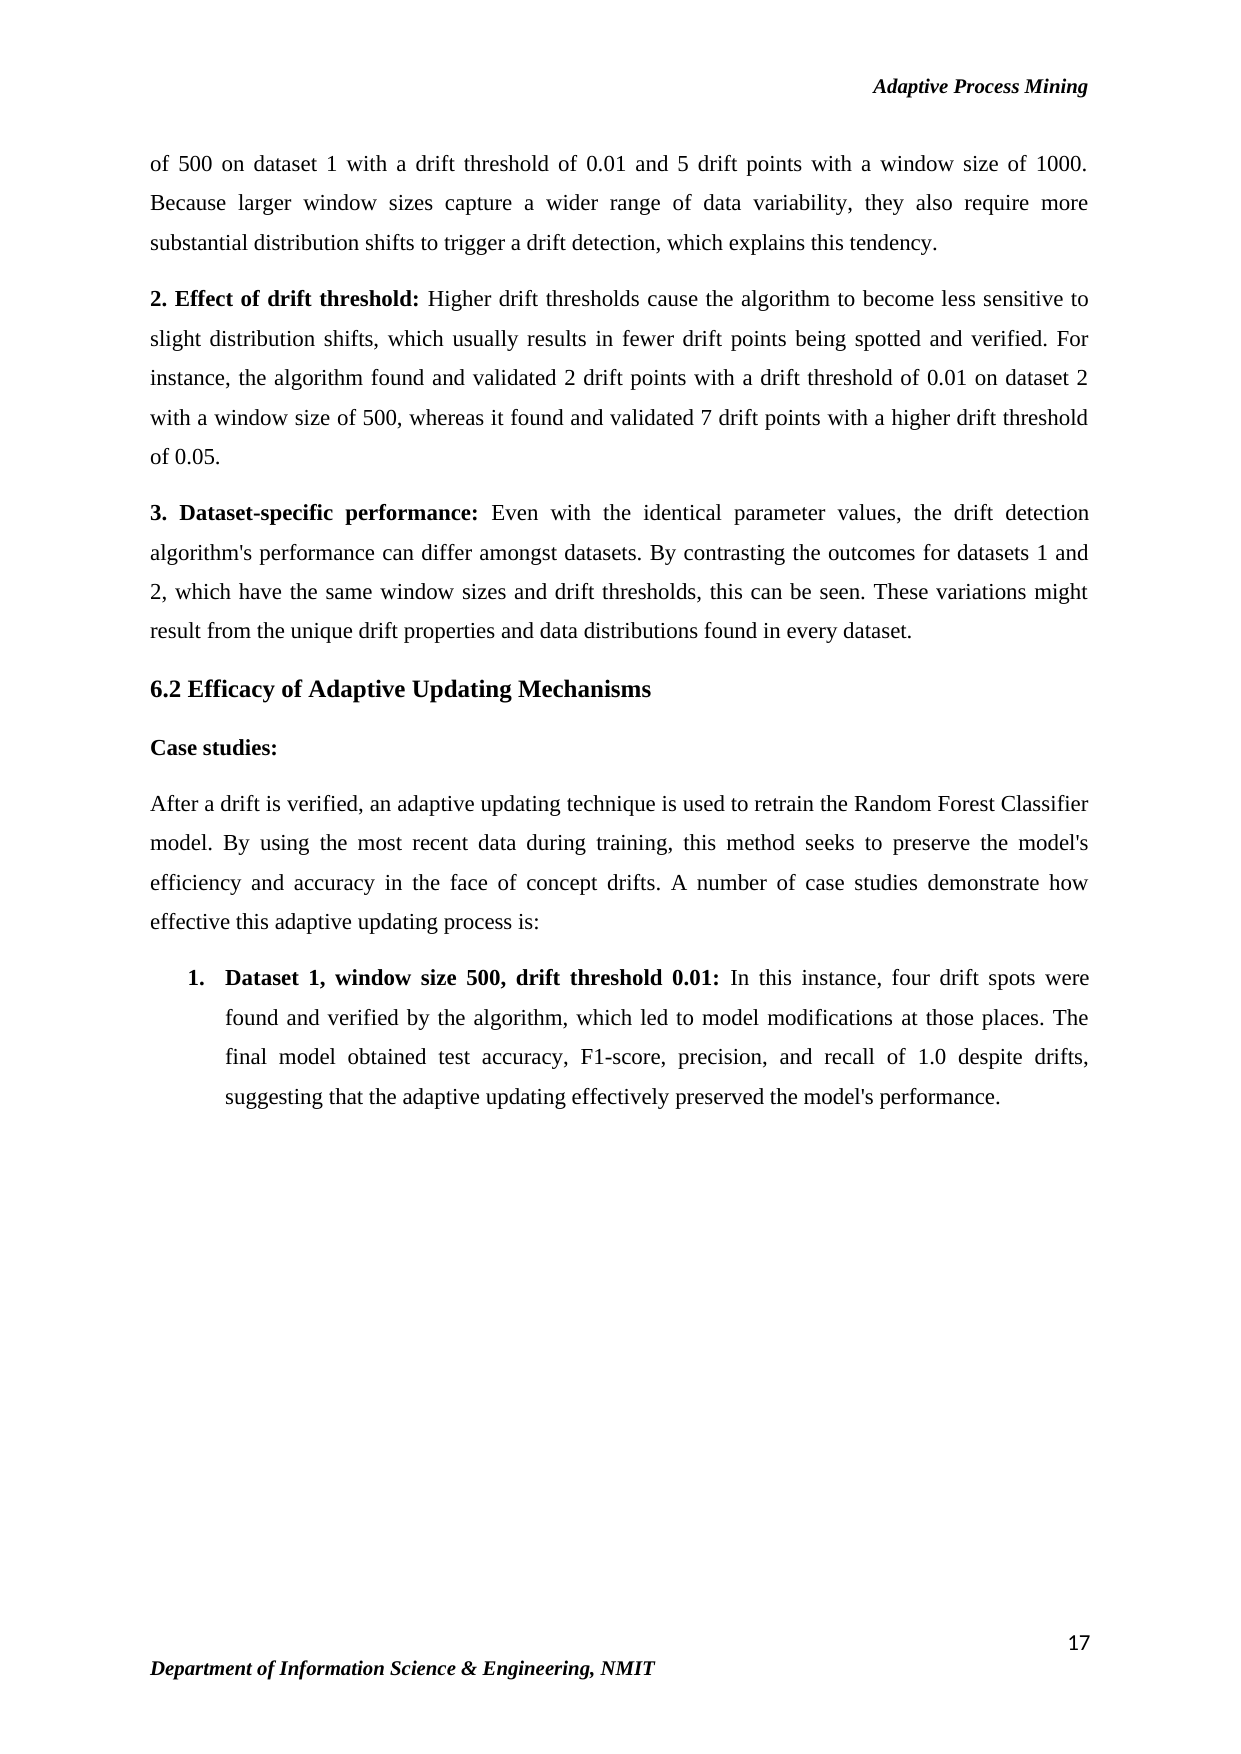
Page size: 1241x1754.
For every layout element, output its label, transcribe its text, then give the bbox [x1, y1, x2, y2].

text 6.2 Efficacy of Adaptive Updating Mechanisms [150, 674, 1090, 702]
text After a drift is verified, an adaptive updating technique is used to retrain the Random Forest Classifier model. By using the most recent data during training, this method seeks to preserve the model's efficiency and accuracy in the face of concept drifts. A number of case studies demonstrate how effective this adaptive updating process is: [150, 790, 1090, 934]
list Dataset 1, window size 500, drift threshold 0.01: In this instance, four drift spots were found and verified by the algorithm, which led to model modifications at those places. The final model obtained test accuracy, F1-score, precision, and recall of 1.0 despite drifts, suggesting that the adaptive updating effectively preserved the model's performance. [187, 964, 1090, 1109]
text 2. Effect of drift threshold: Higher drift thresholds cause the algorithm to become less sensitive to slight distribution shifts, which usually results in fewer drift points being spotted and verified. For instance, the algorithm found and validated 2 drift points with a drift threshold of 0.01 on dataset 2 with a window size of 500, whereas it found and validated 7 drift points with a higher drift threshold of 0.05. [150, 285, 1090, 469]
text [150, 150, 1090, 255]
text Case studies: [150, 733, 1090, 760]
text 3. Dataset-specific performance: Even with the identical parameter values, the drift detection algorithm's performance can differ amongst datasets. By contrasting the outcomes for datasets 1 and 2, which have the same window sizes and drift thresholds, this can be seen. These variations might result from the unique drift properties and data distributions found in every dataset. [150, 499, 1090, 644]
